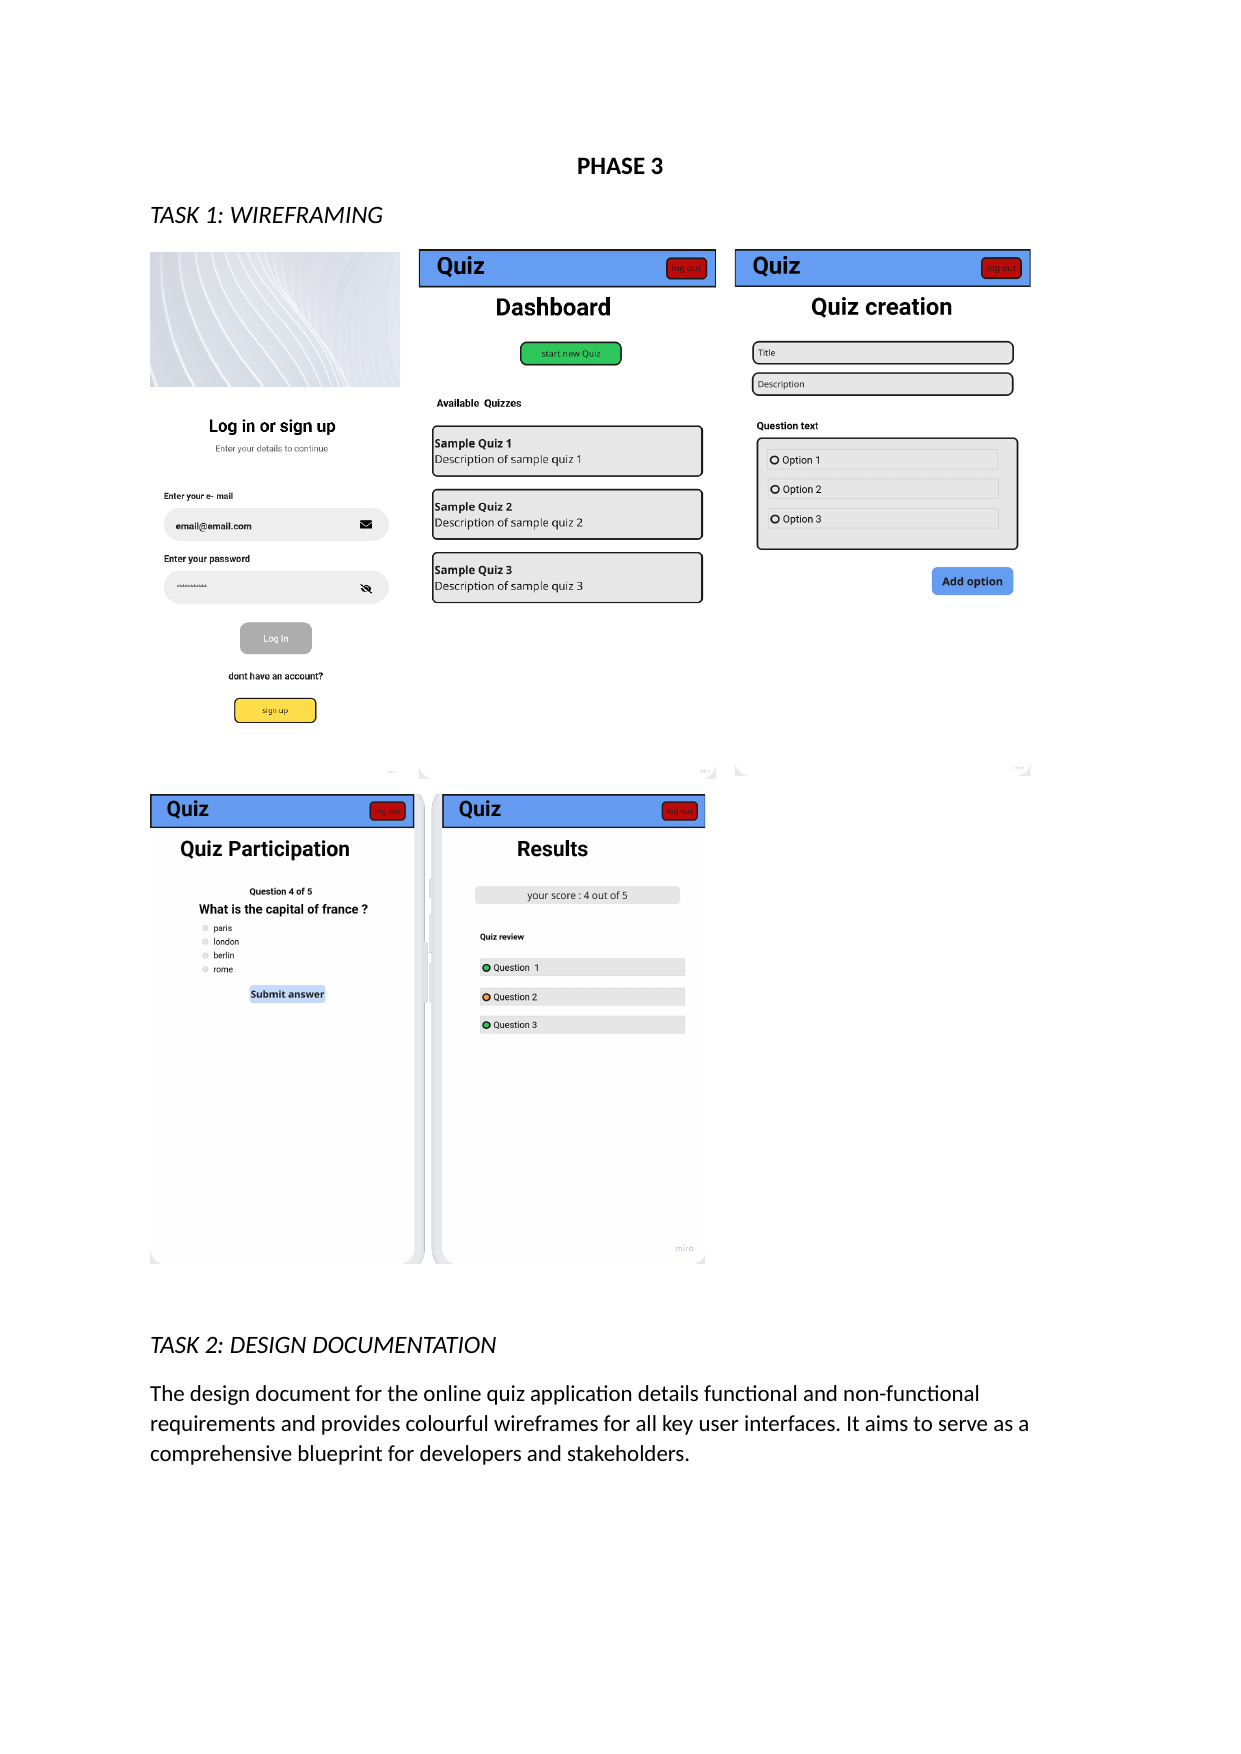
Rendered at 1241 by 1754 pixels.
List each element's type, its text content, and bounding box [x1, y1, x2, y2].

text The design document for the online quiz application details functional and non-functional requirements and provides colourful wireframes for all key user interfaces. It aims to serve as a comprehensive blueprint for developers and stakeholders. [150, 1379, 1090, 1467]
picture [734, 249, 1031, 776]
picture [150, 252, 400, 778]
text PHASE 3 [150, 150, 1090, 181]
picture [418, 249, 716, 779]
picture [150, 794, 706, 1264]
text TASK 1: WIREFRAMING [150, 199, 1090, 230]
text TASK 2: DESIGN DOCUMENTATION [150, 1329, 1090, 1360]
